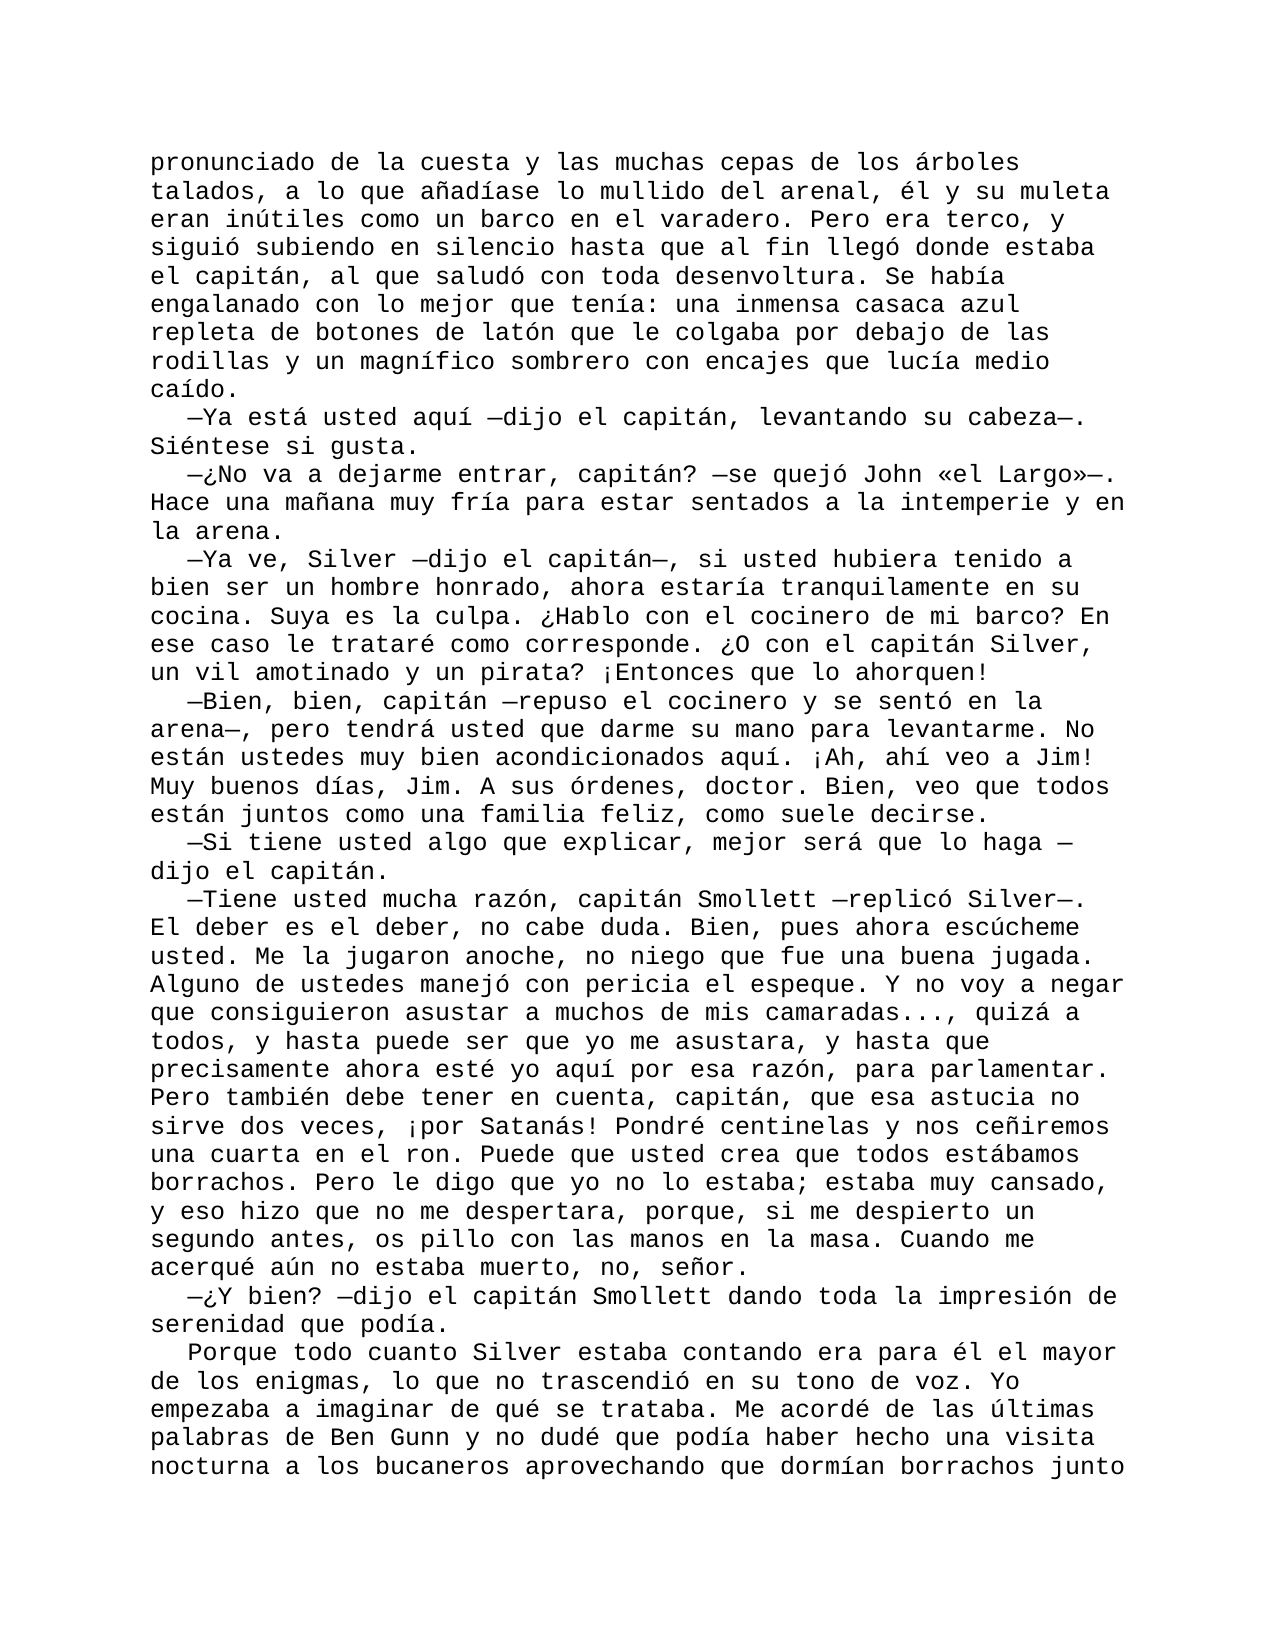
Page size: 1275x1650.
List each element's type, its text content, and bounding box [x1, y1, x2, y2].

text precisamente ahora esté yo aquí por esa razón, para parlamentar. Pero también debe tener en cuenta, capitán, que esa astucia no sirve dos veces, ¡por Satanás! Pondré centinelas y nos ceñiremos una cuarta en el ron. Puede que usted crea que todos estábamos borrachos. Pero le digo que yo no lo estaba; estaba muy cansado, y eso hizo que no me despertara, porque, si me despierto un segundo antes, os pillo con las manos en la masa. Cuando me acerqué aún no estaba muerto, no, señor. [150, 1057, 1125, 1283]
text —¿No va a dejarme entrar, capitán? —se quejó John «el Largo»—. Hace una mañana muy fría para estar sentados a la intemperie y en la arena. [150, 462, 1125, 547]
text —Bien, bien, capitán —repuso el cocinero y se sentó en la arena—, pero tendrá usted que darme su mano para levantarme. No están ustedes muy bien acondicionados aquí. ¡Ah, ahí veo a Jim! Muy buenos días, Jim. A sus órdenes, doctor. Bien, veo que todos están juntos como una familia feliz, como suele decirse. [150, 688, 1125, 830]
text —Tiene usted mucha razón, capitán Smollett —replicó Silver—. El deber es el deber, no cabe duda. Bien, pues ahora escúcheme usted. Me la jugaron anoche, no niego que fue una buena jugada. Alguno de ustedes manejó con pericia el espeque. Y no voy a negar que consiguieron asustar a muchos de mis camaradas..., quizá a todos, y hasta puede ser que yo me asustara, y hasta que [150, 887, 1125, 1057]
text —¿Y bien? —dijo el capitán Smollett dando toda la impresión de serenidad que podía. [150, 1283, 1125, 1340]
text —Ya ve, Silver —dijo el capitán—, si usted hubiera tenido a bien ser un hombre honrado, ahora estaría tranquilamente en su cocina. Suya es la culpa. ¿Hablo con el cocinero de mi barco? En ese caso le trataré como corresponde. ¿O con el capitán Silver, un vil amotinado y un pirata? ¡Entonces que lo ahorquen! [150, 547, 1125, 688]
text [150, 1340, 1125, 1482]
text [150, 150, 1125, 405]
text —Si tiene usted algo que explicar, mejor será que lo haga —dijo el capitán. [150, 830, 1125, 887]
text —Ya está usted aquí —dijo el capitán, levantando su cabeza—. Siéntese si gusta. [150, 405, 1125, 462]
